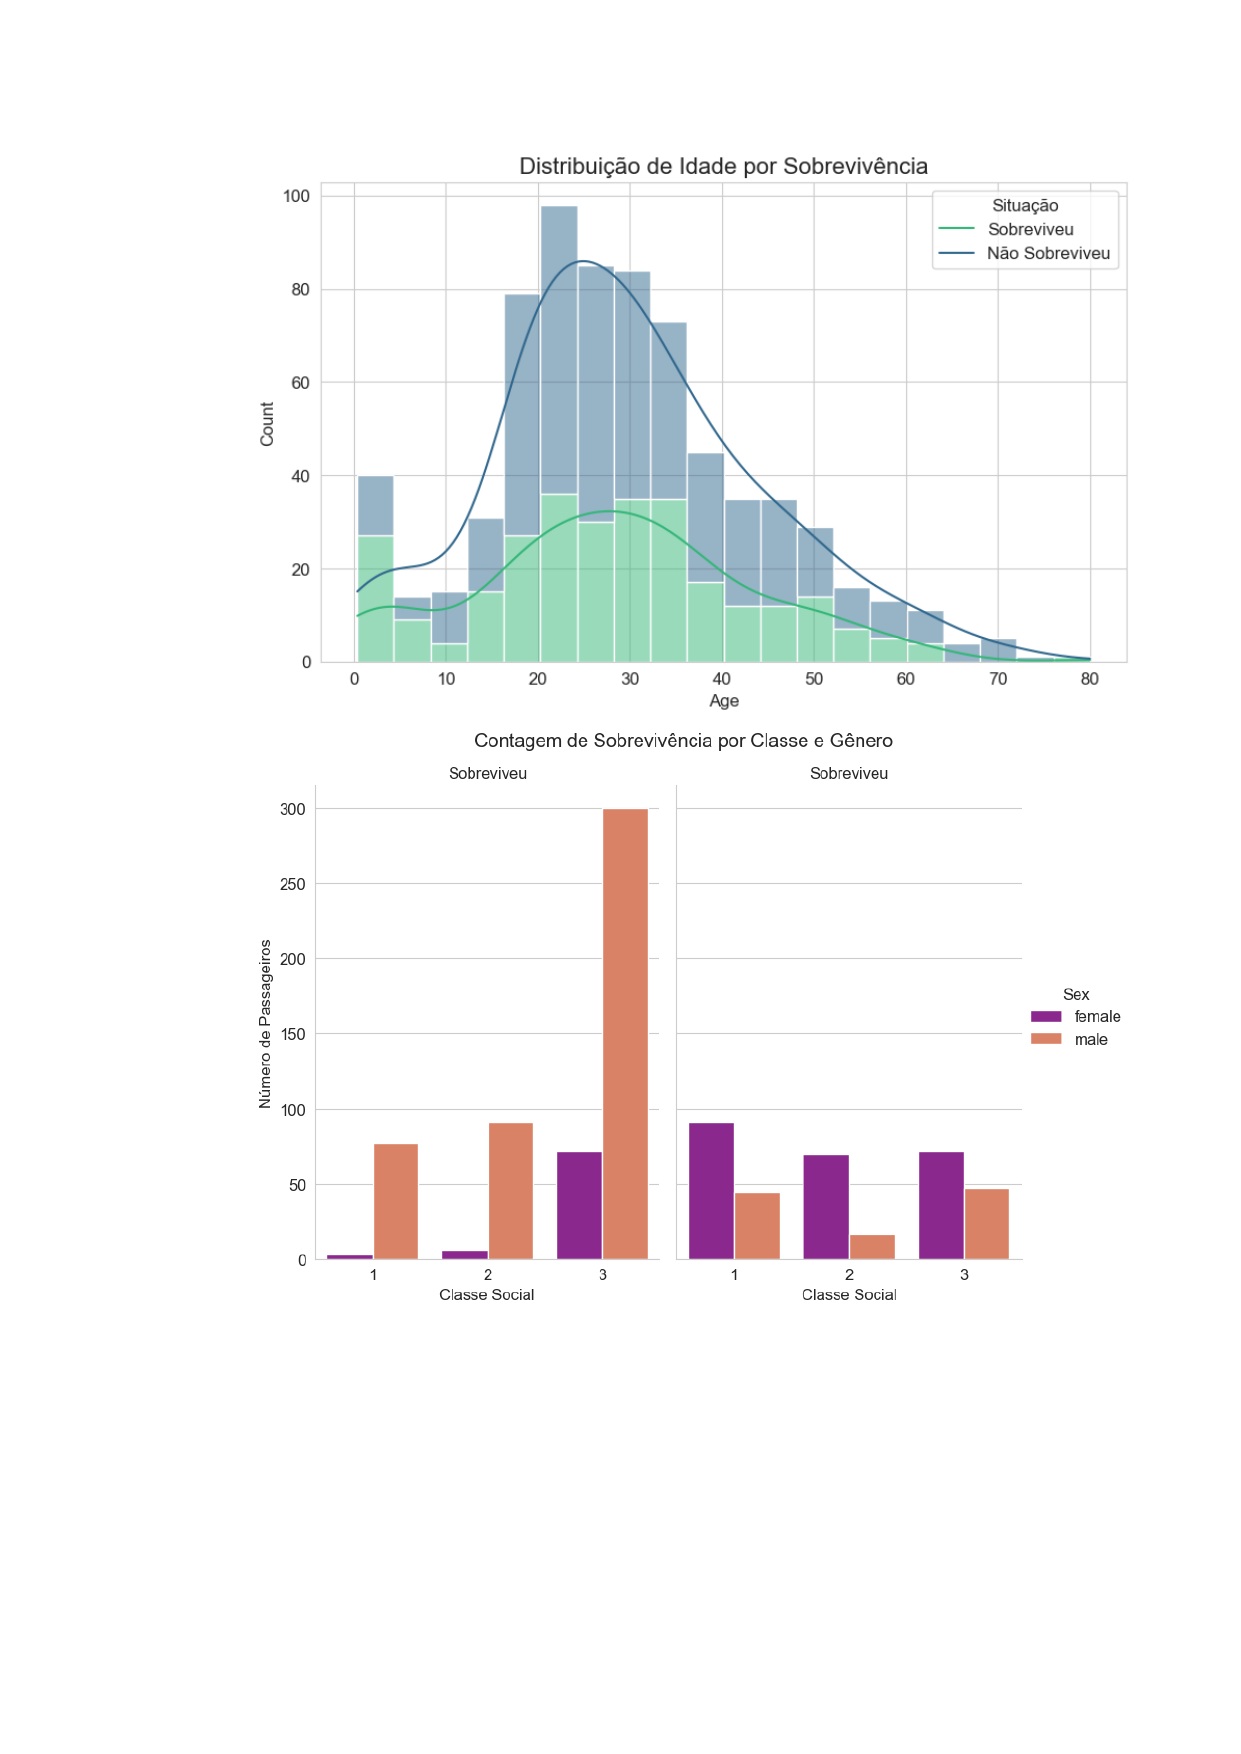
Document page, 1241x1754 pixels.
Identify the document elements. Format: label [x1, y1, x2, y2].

picture [251, 147, 1137, 719]
picture [251, 723, 1135, 1311]
